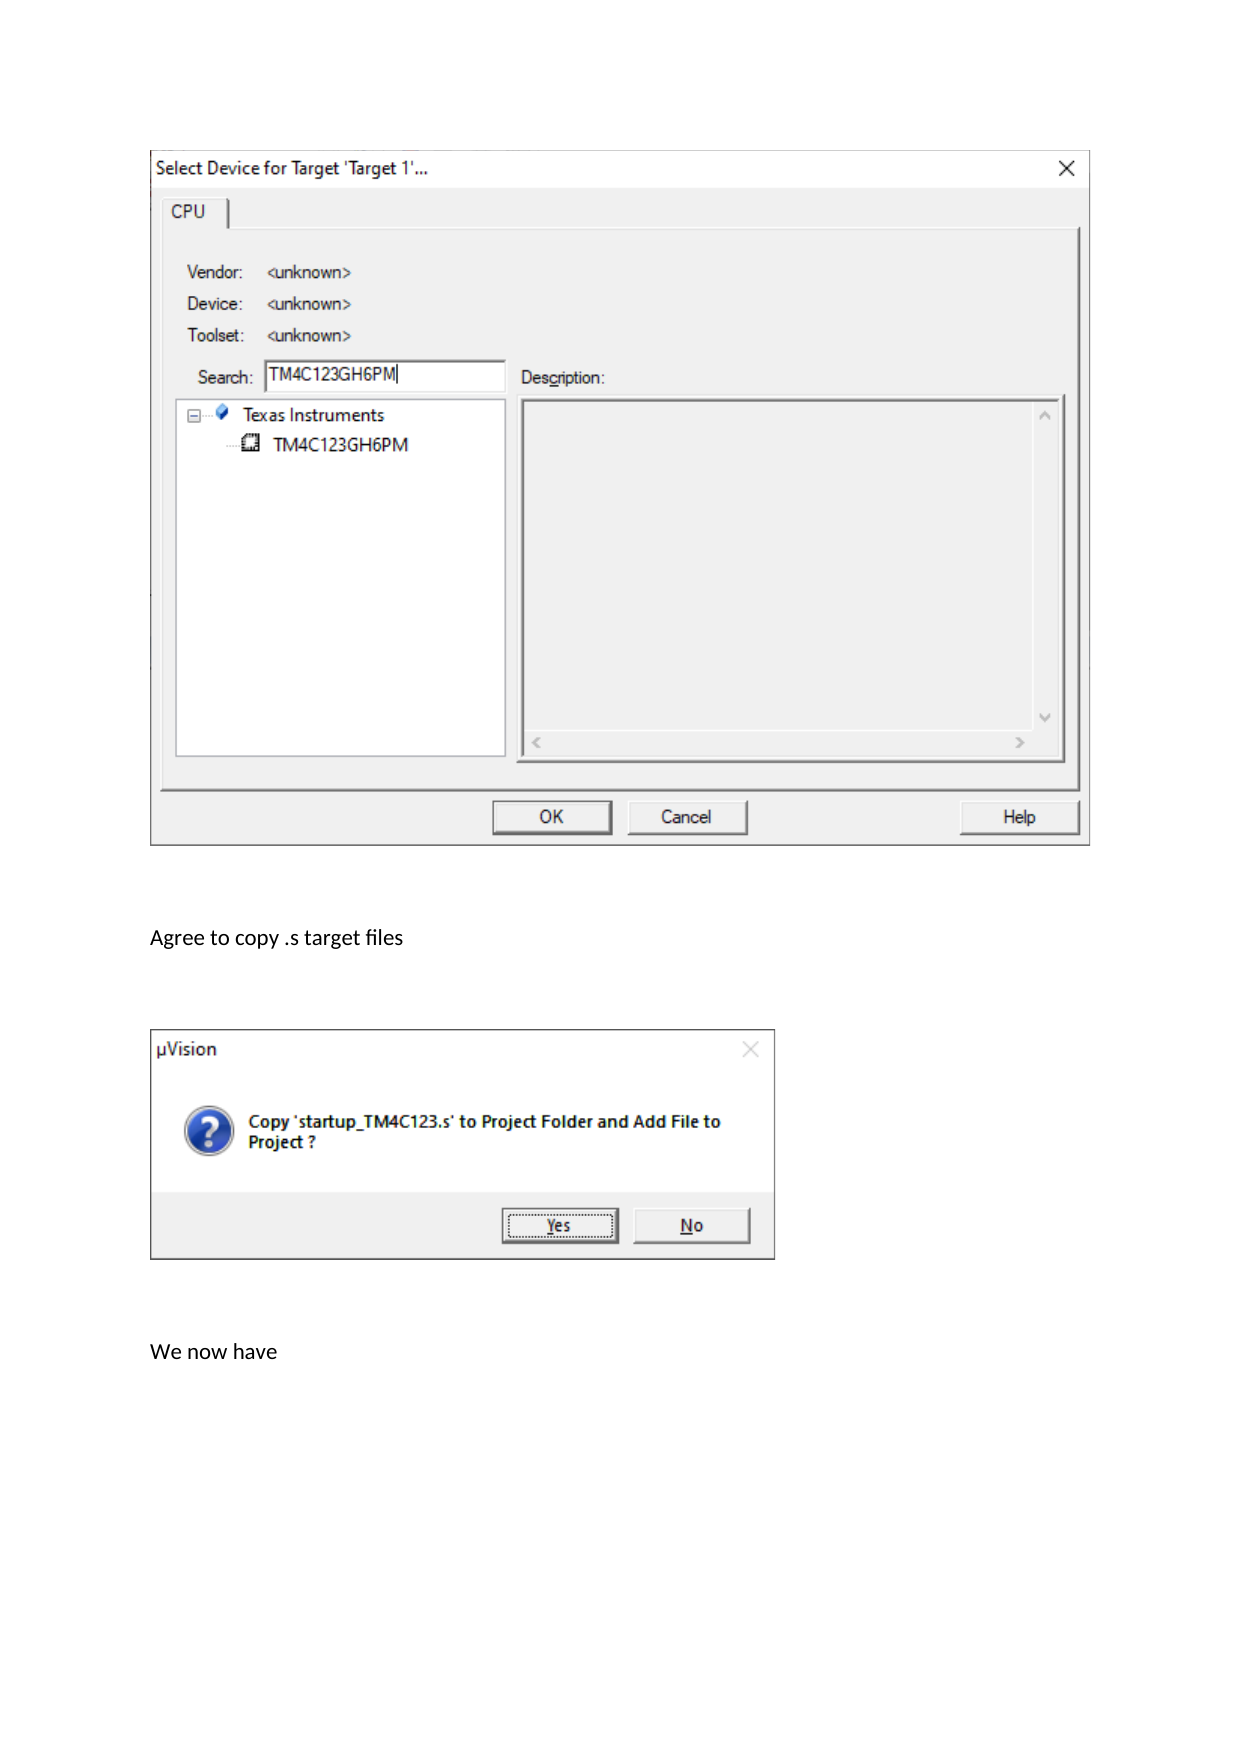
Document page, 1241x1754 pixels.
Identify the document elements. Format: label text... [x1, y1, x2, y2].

text We now have [150, 1337, 1090, 1365]
picture [150, 150, 1091, 846]
picture [150, 1029, 775, 1260]
text Agree to copy .s target files [150, 923, 1090, 951]
